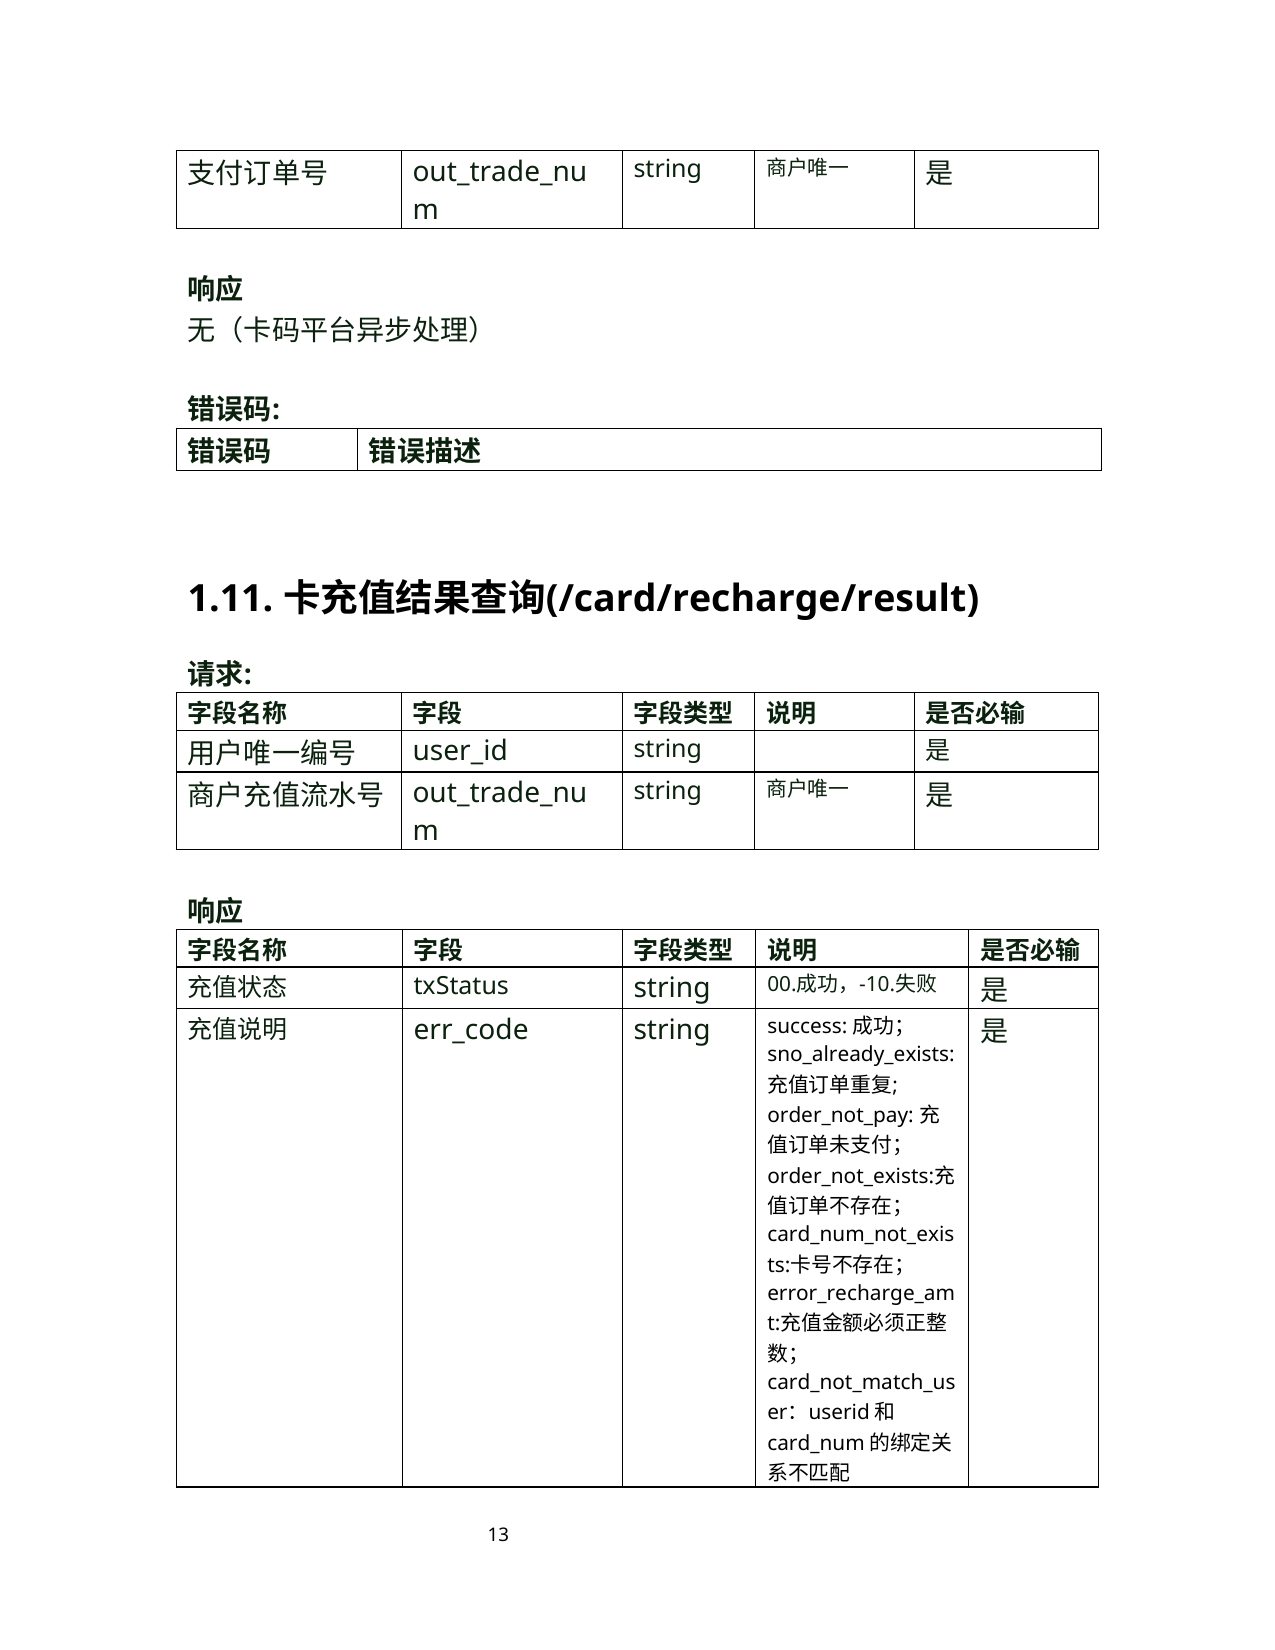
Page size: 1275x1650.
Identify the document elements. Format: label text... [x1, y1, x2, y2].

text 请求: [187, 651, 1087, 692]
table_cell user_id [402, 731, 622, 771]
table_cell 用户唯一编号 [177, 731, 401, 771]
table_header 错误描述 [358, 429, 1101, 469]
table_cell txStatus [403, 968, 622, 1008]
table_cell 00.成功，-10.失败 [756, 968, 968, 1008]
table_header 是否必输 [915, 693, 1098, 729]
table_cell string [623, 731, 754, 771]
table_cell 是 [969, 1009, 1098, 1486]
table_cell string [623, 968, 755, 1008]
text 响应 [187, 888, 1087, 929]
table_header 字段 [403, 930, 622, 966]
table_cell 是 [915, 773, 1098, 849]
text 无（卡码平台异步处理） [187, 308, 1087, 348]
table_cell 支付订单号 [177, 151, 401, 228]
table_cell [756, 1009, 968, 1486]
table_cell 是 [915, 151, 1098, 228]
table_cell err_code [403, 1009, 622, 1486]
table_cell string [623, 773, 754, 849]
table_cell 是 [969, 968, 1098, 1008]
table_header 字段类型 [623, 930, 755, 966]
table_header 字段类型 [623, 693, 754, 729]
table_header 字段 [402, 693, 622, 729]
table_header 是否必输 [969, 930, 1098, 966]
table_cell 是 [915, 731, 1098, 771]
table_header 字段名称 [177, 693, 401, 729]
table_header 字段名称 [177, 930, 402, 966]
table_cell 商户唯一 [755, 151, 914, 228]
table_header 说明 [755, 693, 914, 729]
text 错误码: [187, 387, 1087, 428]
table_cell 充值状态 [177, 968, 402, 1008]
table_cell out_trade_num [402, 151, 622, 228]
table_header 说明 [756, 930, 968, 966]
table_cell 充值说明 [177, 1009, 402, 1486]
table_cell [755, 731, 914, 771]
table_cell 商户唯一 [755, 773, 914, 849]
table_header 错误码 [177, 429, 357, 469]
table_cell string [623, 1009, 755, 1486]
table_cell string [623, 151, 754, 228]
text 响应 [187, 267, 1087, 308]
subtitle 1.11. 卡充值结果查询(/card/recharge/result) [187, 568, 1087, 622]
table_cell out_trade_num [402, 773, 622, 849]
table_cell 商户充值流水号 [177, 773, 401, 849]
